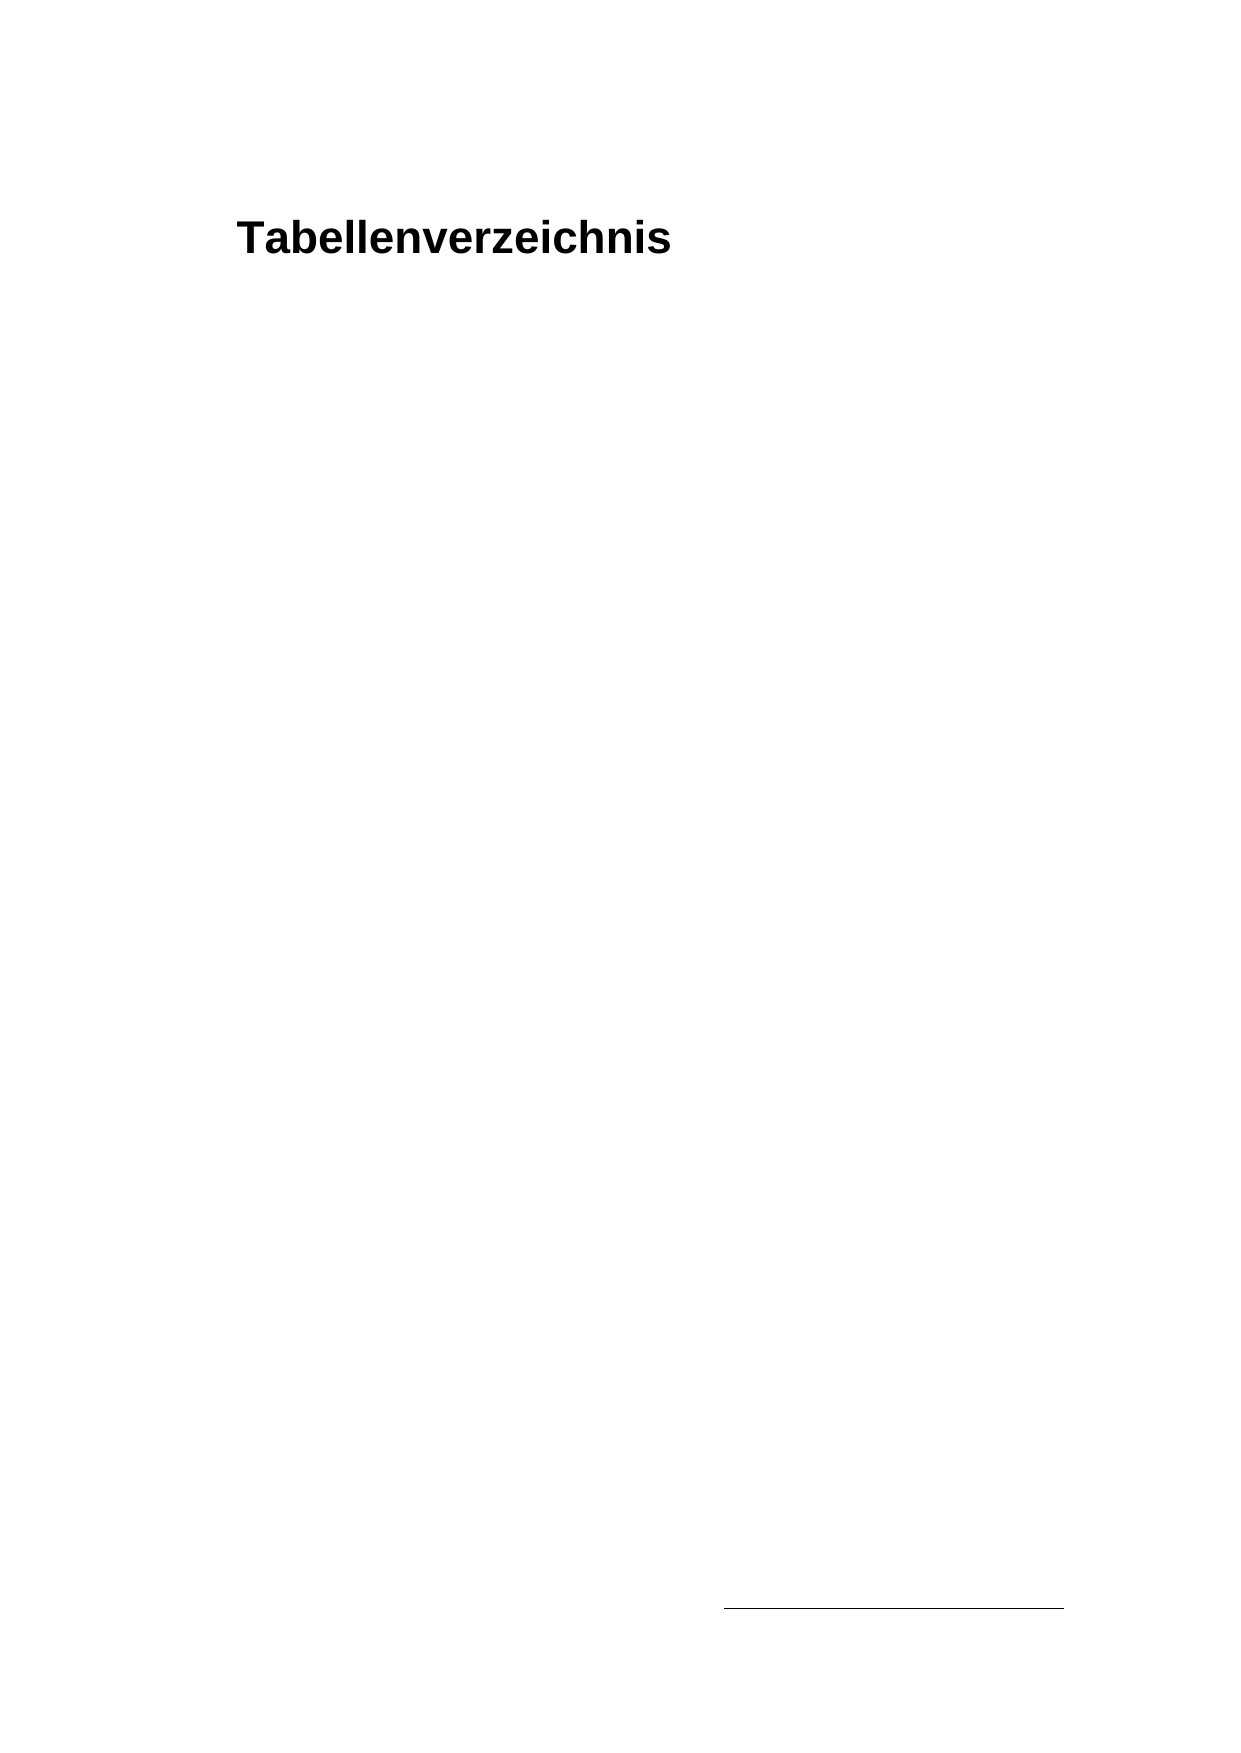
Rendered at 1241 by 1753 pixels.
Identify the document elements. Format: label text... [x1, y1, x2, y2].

text Tabellenverzeichnis [236, 210, 1063, 263]
